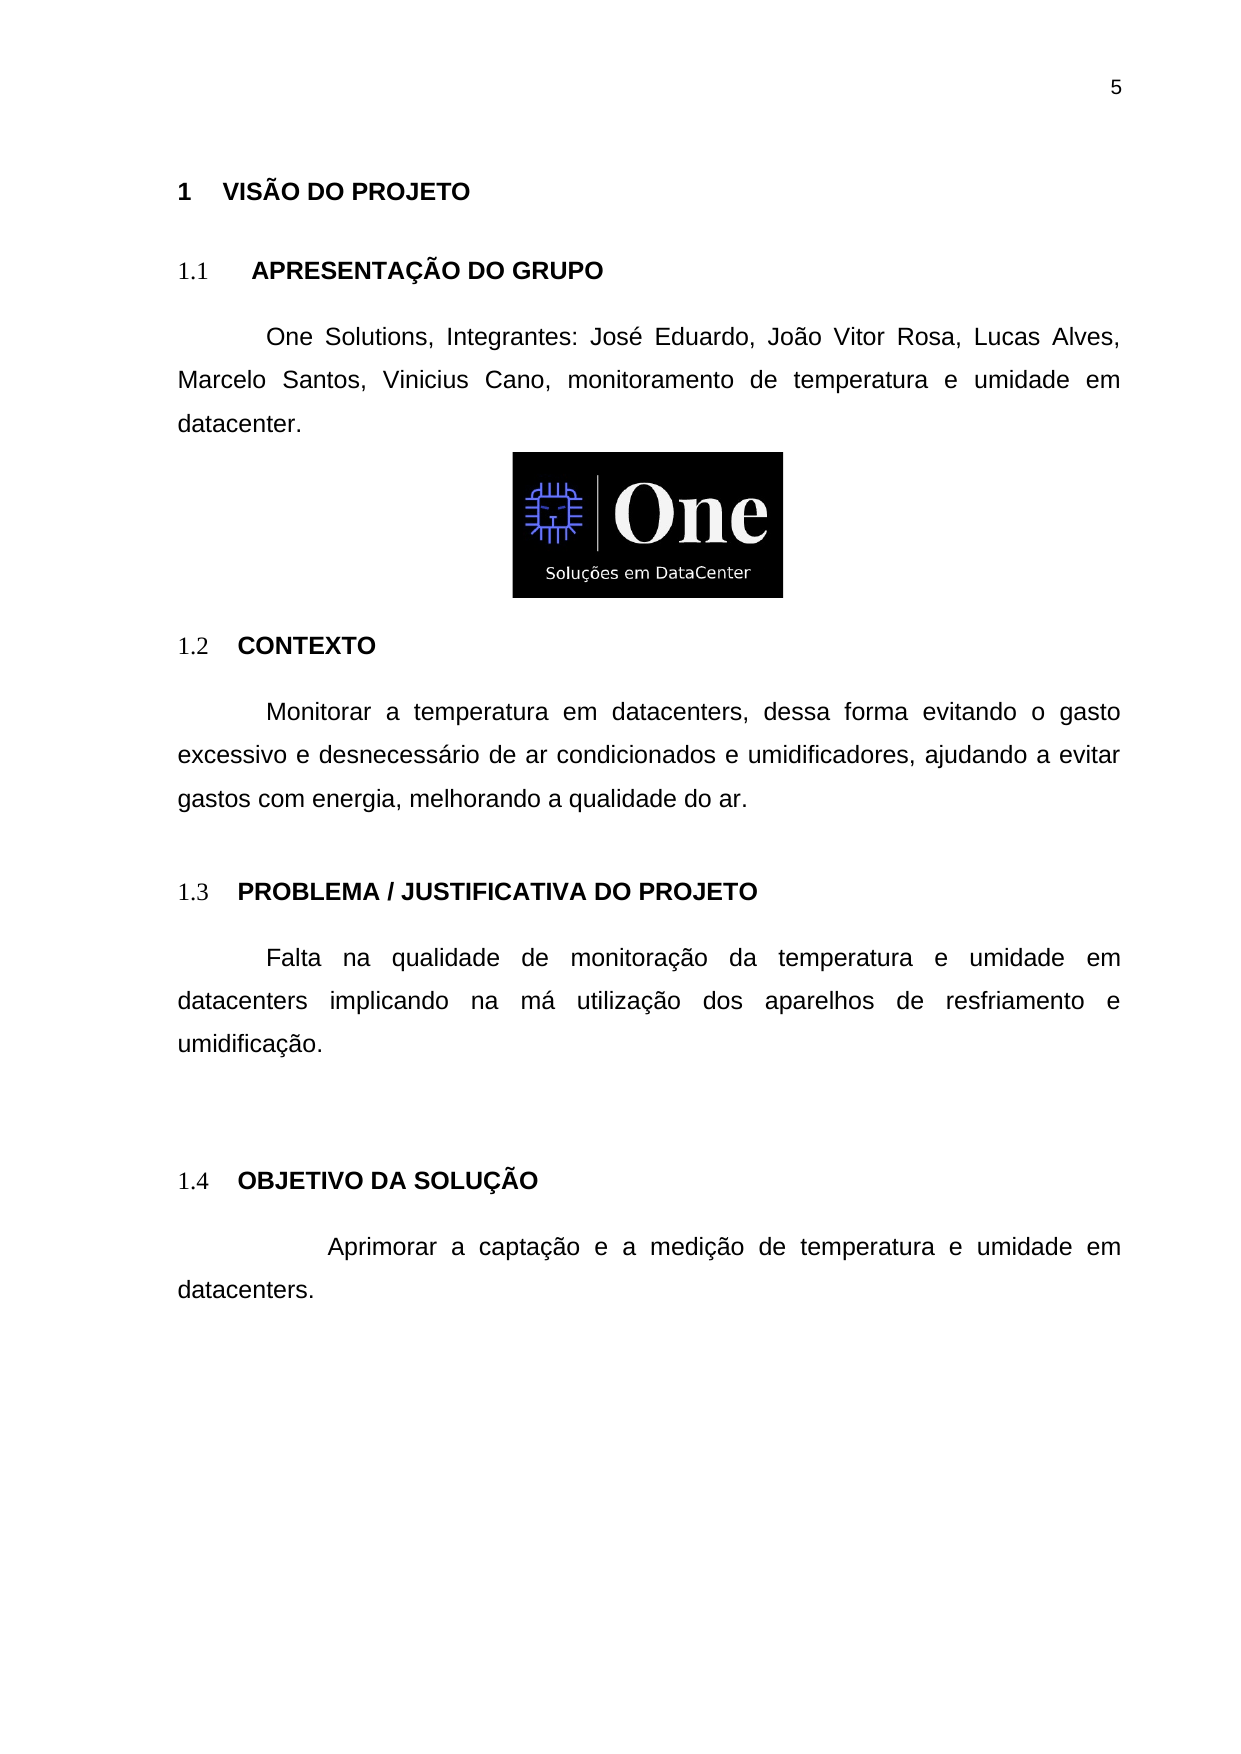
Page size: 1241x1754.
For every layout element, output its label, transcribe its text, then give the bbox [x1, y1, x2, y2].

picture [512, 452, 784, 598]
text Monitorar a temperatura em datacenters, dessa forma evitando o gasto excessivo e desnecessário de ar condicionados e umidificadores, ajudando a evitar gastos com energia, melhorando a qualidade do ar. [177, 697, 1122, 812]
subtitle APRESENTAÇÃO DO GRUPO [177, 256, 1122, 285]
text Falta na qualidade de monitoração da temperatura e umidade em datacenters implicando na má utilização dos aparelhos de resfriamento e umidificação. [177, 943, 1122, 1058]
subtitle Problema / justificativa do projeto [177, 877, 1122, 906]
subtitle objetivo da solução [177, 1166, 1122, 1194]
text One Solutions, Integrantes: José Eduardo, João Vitor Rosa, Lucas Alves, Marcelo Santos, Vinicius Cano, monitoramento de temperatura e umidade em datacenter. [177, 322, 1122, 437]
text Aprimorar a captação e a medição de temperatura e umidade em datacenters. [177, 1232, 1122, 1304]
subtitle CONTEXTO [177, 631, 1122, 660]
